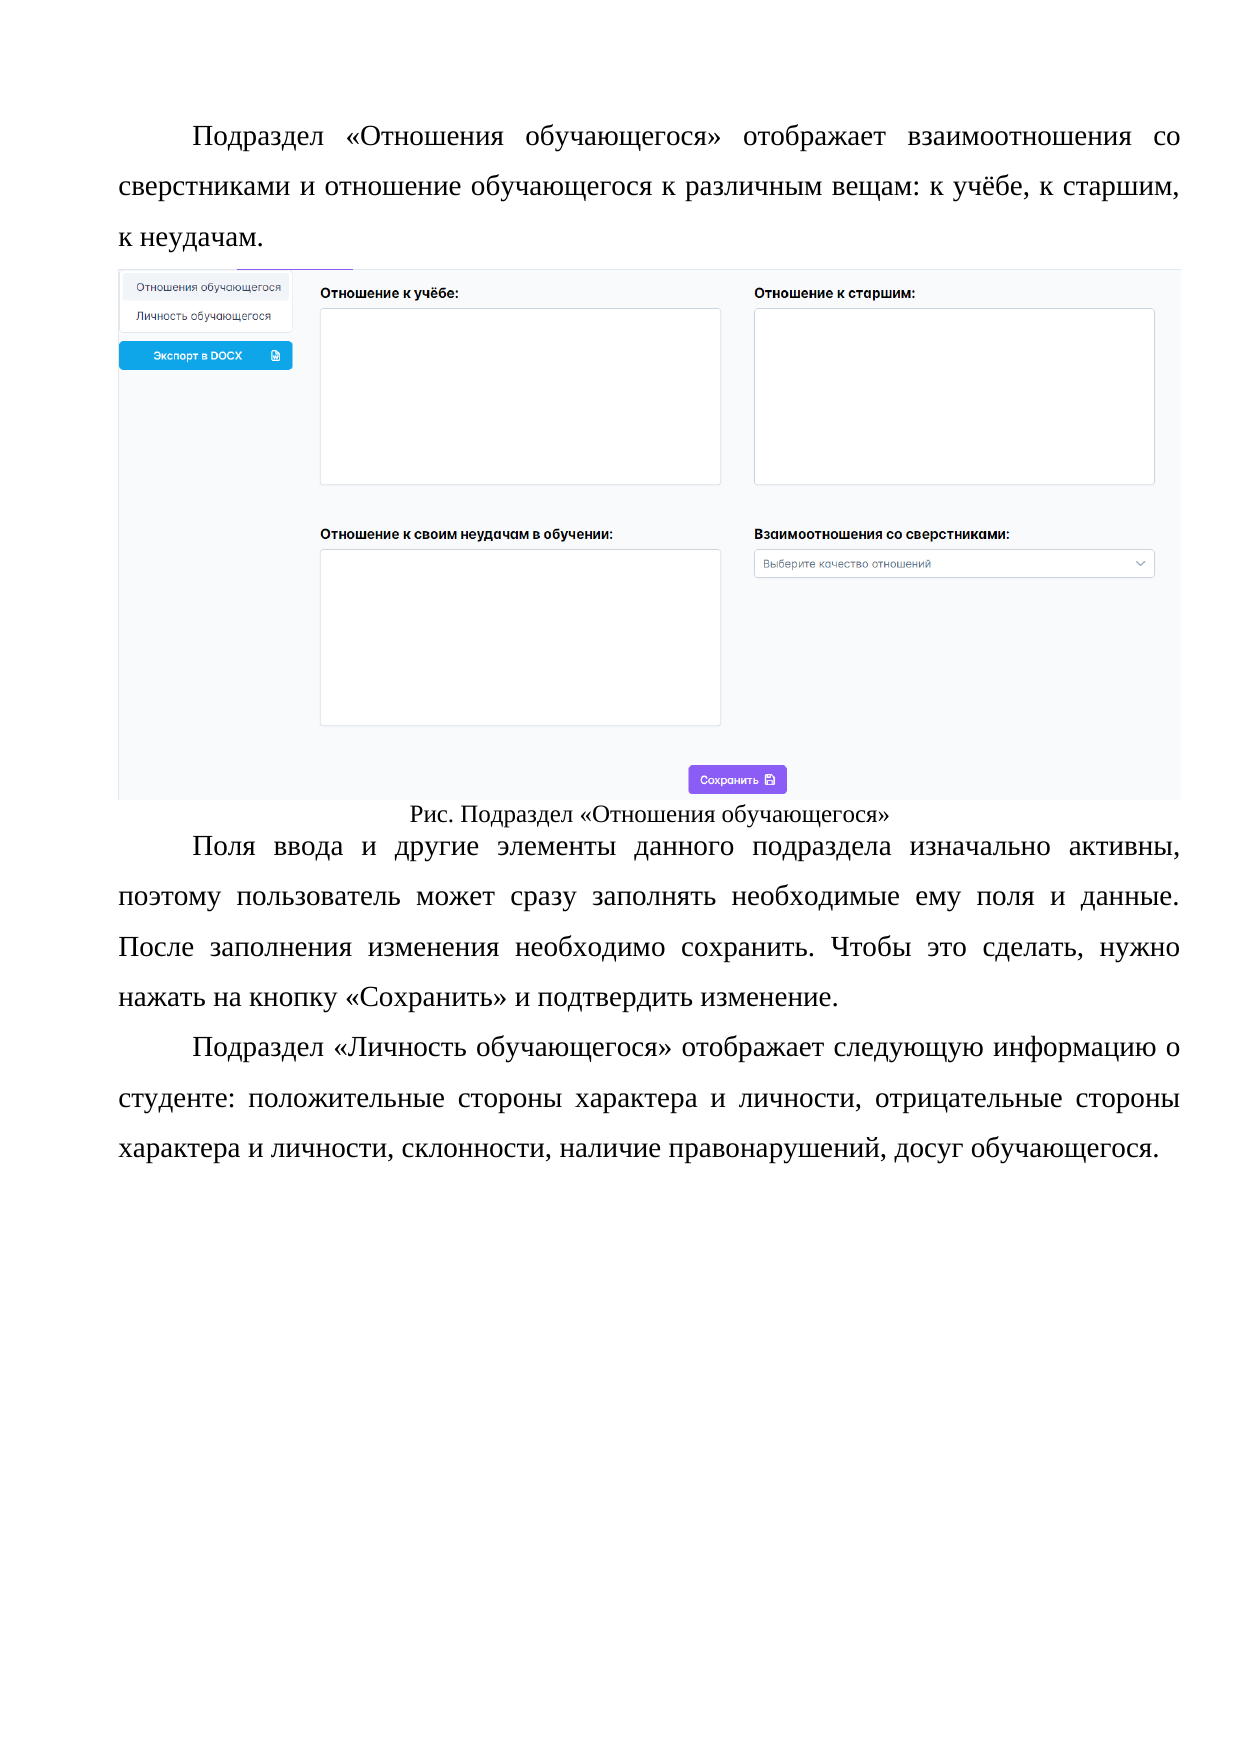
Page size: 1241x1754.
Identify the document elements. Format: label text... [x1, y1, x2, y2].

picture [272, 352, 279, 360]
text Подраздел «Личность обучающегося» отображает следующую информацию о студенте: положительные стороны характера и личности, отрицательные стороны характера и личности, склонности, наличие правонарушений, досуг обучающегося. [118, 1029, 1181, 1164]
text Рис. Подраздел «Отношения обучающегося» [118, 800, 1181, 828]
text Поля ввода и другие элементы данного подраздела изначально активны, поэтому пользователь может сразу заполнять необходимые ему поля и данные. После заполнения изменения необходимо сохранить. Чтобы это сделать, нужно нажать на кнопку «Сохранить» и подтвердить изменение. [118, 828, 1181, 1013]
picture [118, 269, 1182, 800]
text Подраздел «Отношения обучающегося» отображает взаимоотношения со сверстниками и отношение обучающегося к различным вещам: к учёбе, к старшим, к неудачам. [118, 118, 1181, 252]
